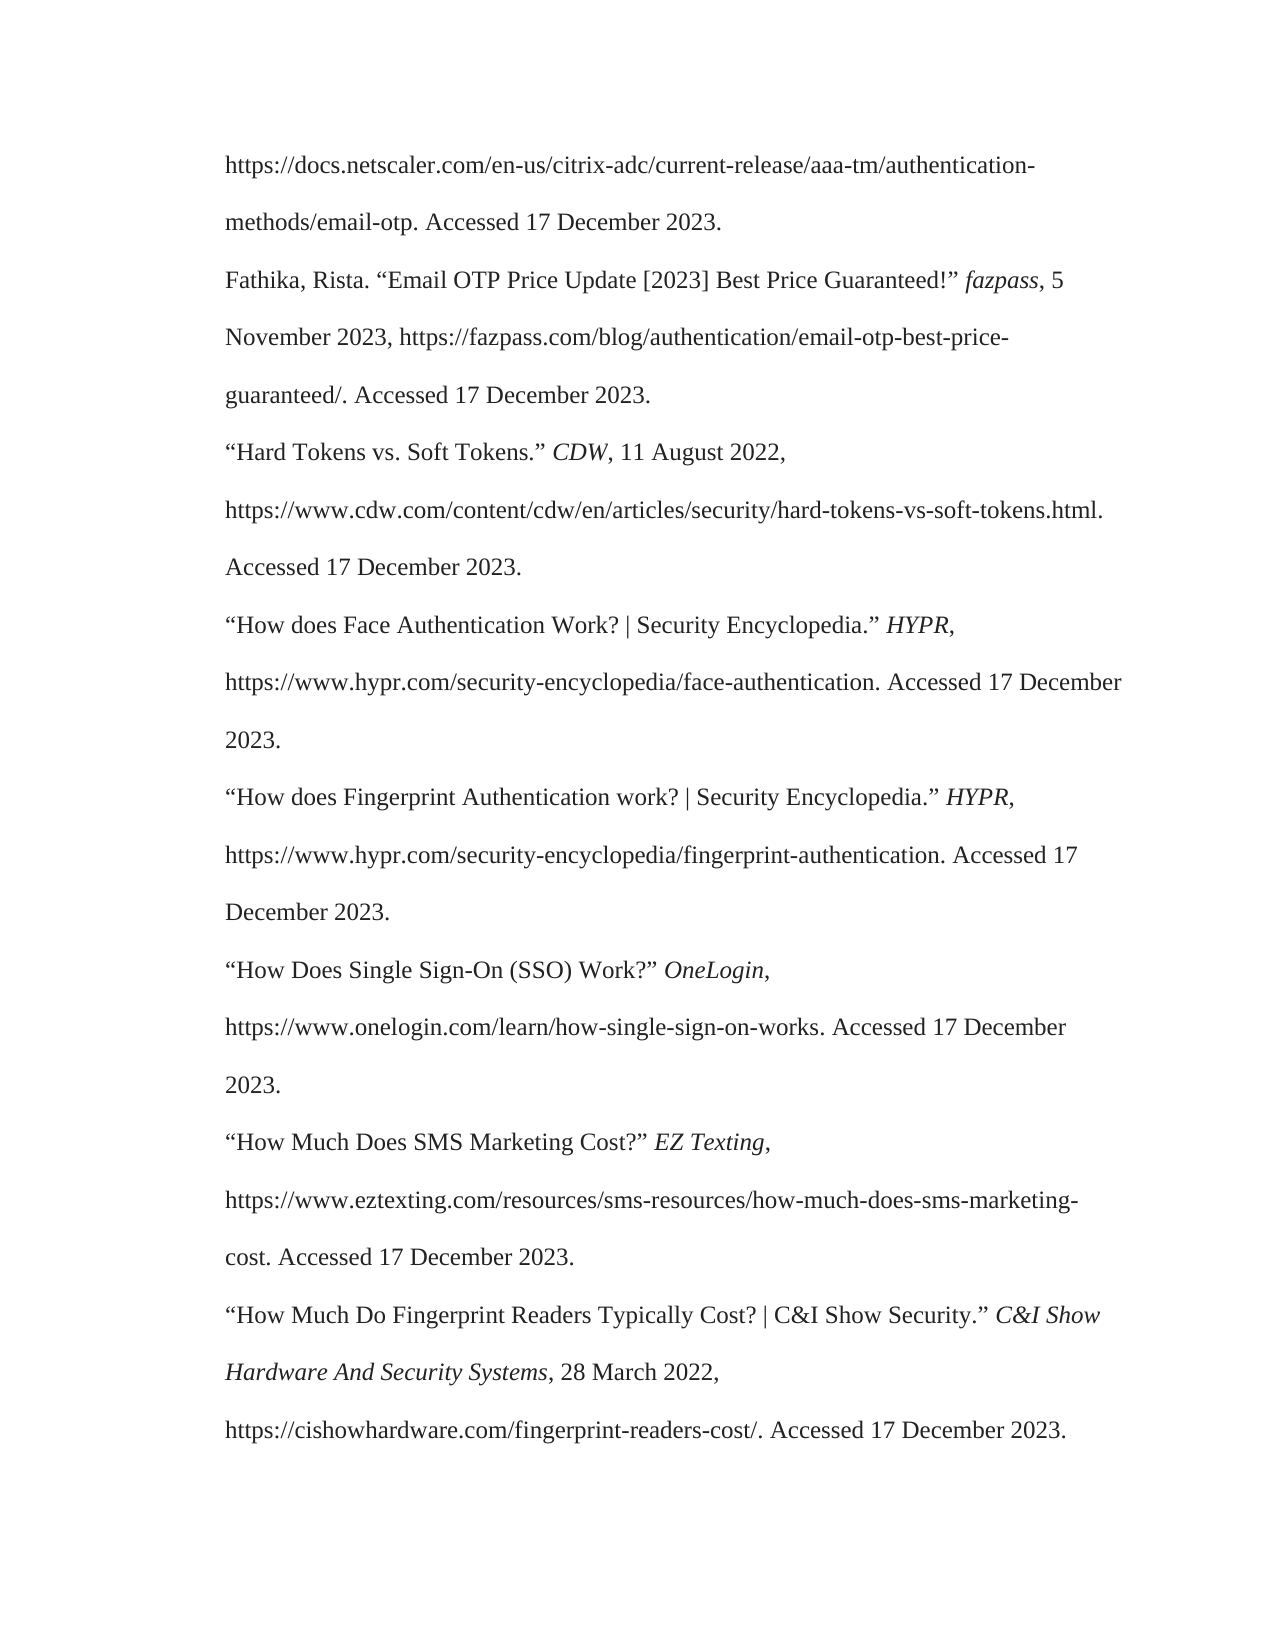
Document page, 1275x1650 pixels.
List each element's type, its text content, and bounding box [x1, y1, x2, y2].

text “How Much Do Fingerprint Readers Typically Cost? | C&I Show Security.” C&I Show Hardware And Security Systems, 28 March 2022, https://cishowhardware.com/fingerprint-readers-cost/. Accessed 17 December 2023. [225, 1300, 1125, 1444]
text “How Much Does SMS Marketing Cost?” EZ Texting, https://www.eztexting.com/resources/sms-resources/how-much-does-sms-marketing-cost. Accessed 17 December 2023. [225, 1127, 1125, 1271]
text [225, 150, 1125, 236]
text “How does Face Authentication Work? | Security Encyclopedia.” HYPR, https://www.hypr.com/security-encyclopedia/face-authentication. Accessed 17 December 2023. [225, 610, 1125, 754]
text “How does Fingerprint Authentication work? | Security Encyclopedia.” HYPR, https://www.hypr.com/security-encyclopedia/fingerprint-authentication. Accessed 17 December 2023. [225, 782, 1125, 926]
text “How Does Single Sign-On (SSO) Work?” OneLogin, https://www.onelogin.com/learn/how-single-sign-on-works. Accessed 17 December 2023. [225, 955, 1125, 1099]
text “Hard Tokens vs. Soft Tokens.” CDW, 11 August 2022, https://www.cdw.com/content/cdw/en/articles/security/hard-tokens-vs-soft-tokens.html. Accessed 17 December 2023. [225, 437, 1125, 581]
text Fathika, Rista. “Email OTP Price Update [2023] Best Price Guaranteed!” fazpass, 5 November 2023, https://fazpass.com/blog/authentication/email-otp-best-price-guaranteed/. Accessed 17 December 2023. [225, 265, 1125, 409]
